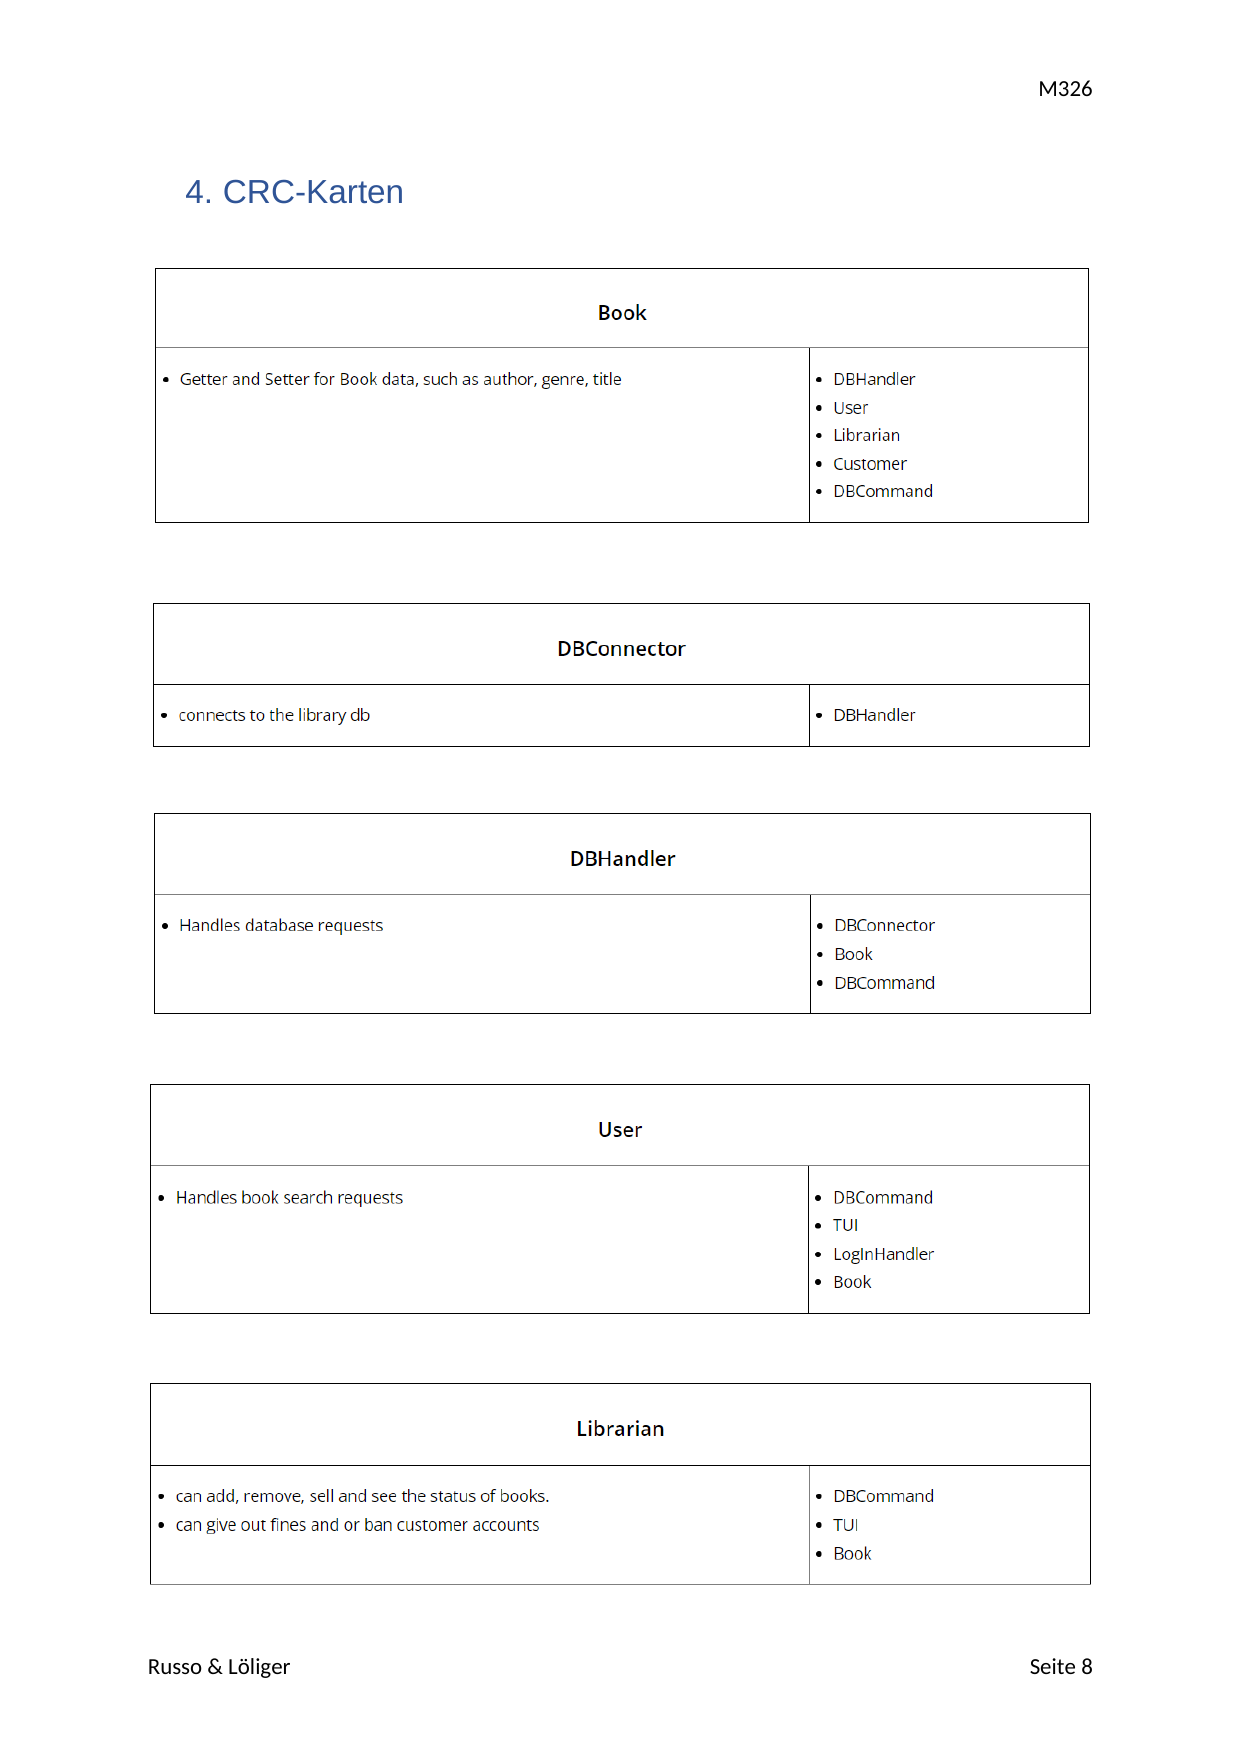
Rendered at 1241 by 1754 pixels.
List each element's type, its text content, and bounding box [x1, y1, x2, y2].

subtitle CRC-Karten [185, 173, 1093, 211]
picture [147, 589, 1093, 748]
picture [147, 259, 1093, 526]
picture [147, 1379, 1093, 1585]
picture [147, 1078, 1093, 1316]
picture [147, 812, 1093, 1015]
